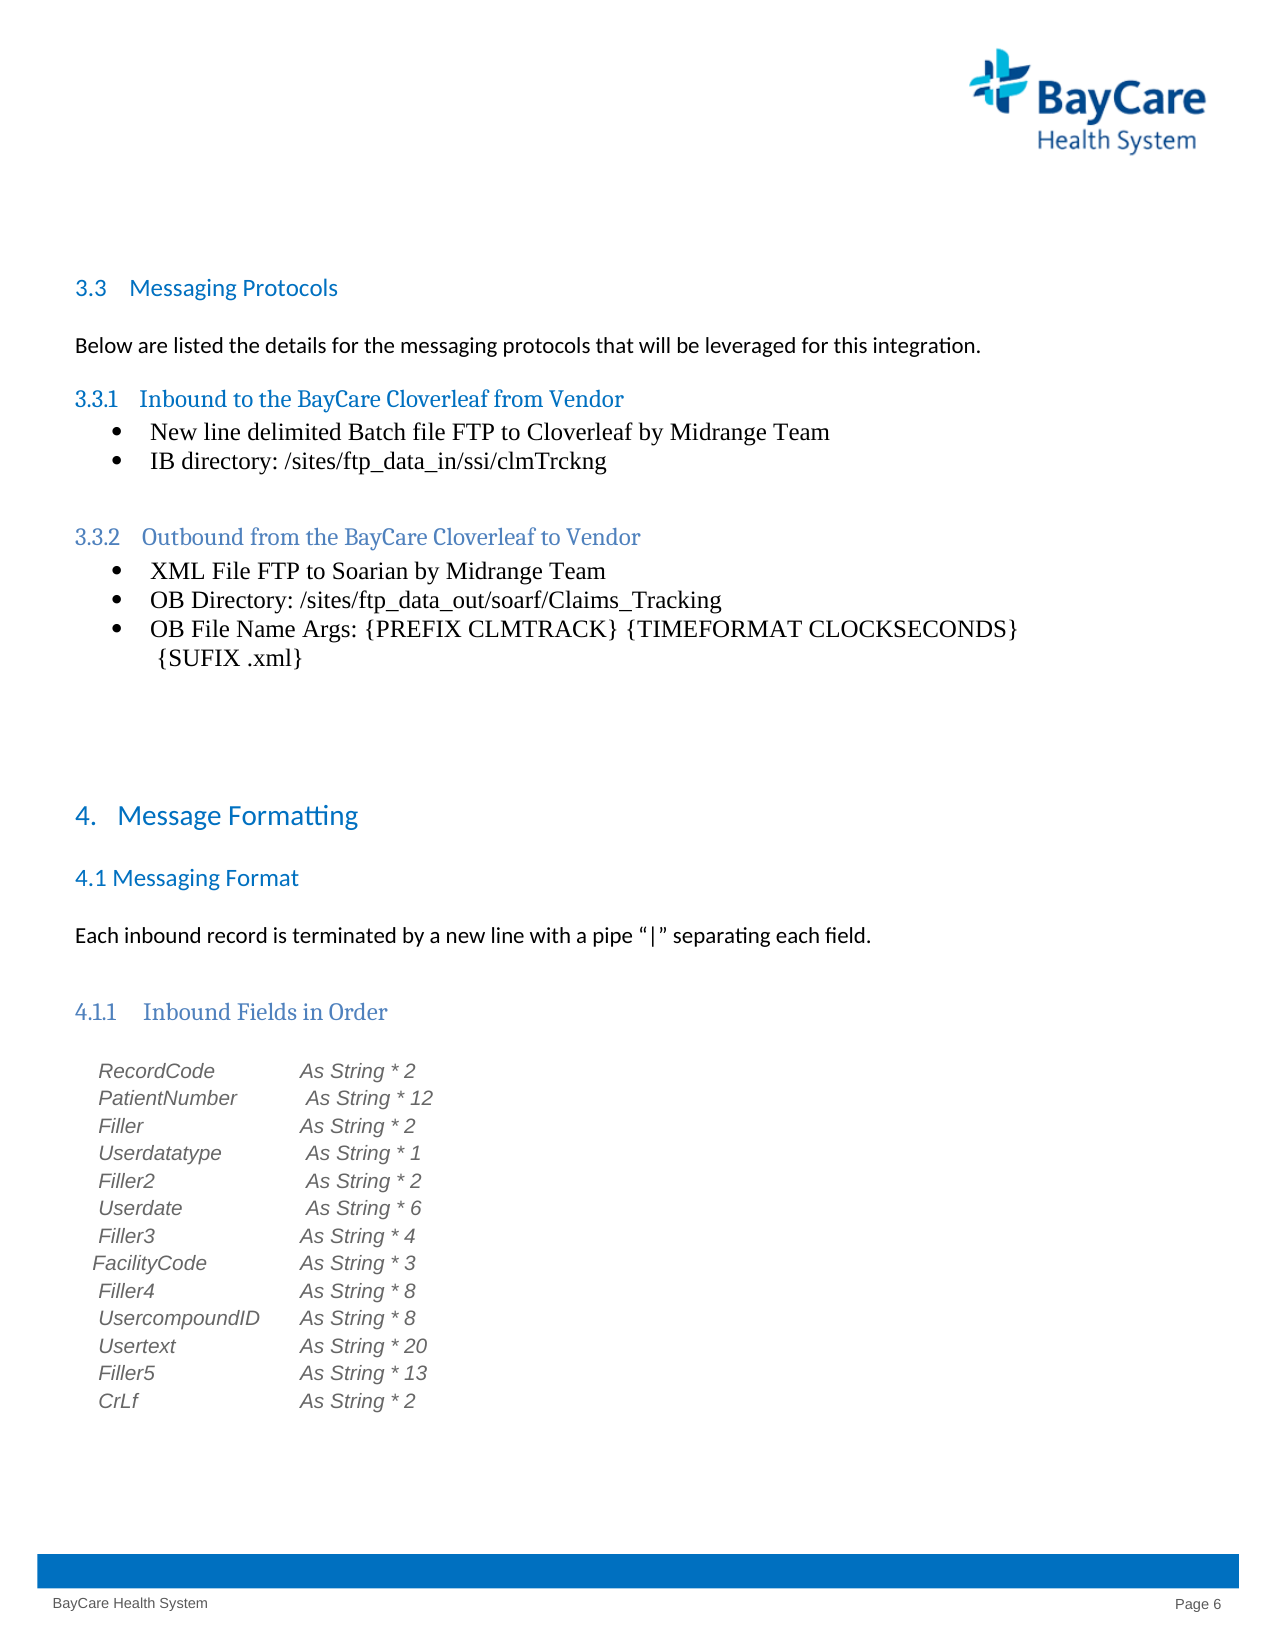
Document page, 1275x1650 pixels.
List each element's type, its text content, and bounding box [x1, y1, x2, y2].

text Filler As String * 2 [75, 1113, 1200, 1137]
text RecordCode As String * 2 [75, 1058, 1200, 1082]
list {SUFIX .xml} [150, 643, 1200, 671]
text CrLf As String * 2 [75, 1388, 1200, 1412]
text UsercompoundID As String * 8 [75, 1306, 1200, 1330]
text Filler2 As String * 2 [75, 1168, 1200, 1192]
text Below are listed the details for the messaging protocols that will be leveraged for this integration. [75, 331, 1200, 359]
text Userdatatype As String * 1 [75, 1141, 1200, 1165]
subtitle 3.3.1 Inbound to the BayCare Cloverleaf from Vendor [75, 384, 1200, 413]
text Filler4 As String * 8 [75, 1278, 1200, 1302]
text FacilityCode As String * 3 [75, 1251, 1200, 1275]
text Each inbound record is terminated by a new line with a pipe “|” separating each field. [75, 922, 1200, 950]
text Filler5 As String * 13 [75, 1361, 1200, 1385]
subtitle 3.3 Messaging Protocols [75, 272, 1200, 302]
text PatientNumber As String * 12 [75, 1086, 1200, 1110]
picture [951, 37, 1233, 168]
subtitle 4.1 Messaging Format [75, 862, 1200, 892]
text Userdate As String * 6 [75, 1196, 1200, 1220]
subtitle 3.3.2 Outbound from the BayCare Cloverleaf to Vendor [75, 523, 1200, 552]
text Filler3 As String * 4 [75, 1223, 1200, 1247]
subtitle 4.1.1 Inbound Fields in Order [75, 998, 1200, 1027]
text Usertext As String * 20 [75, 1333, 1200, 1357]
subtitle 4. Message Formatting [75, 797, 1200, 833]
